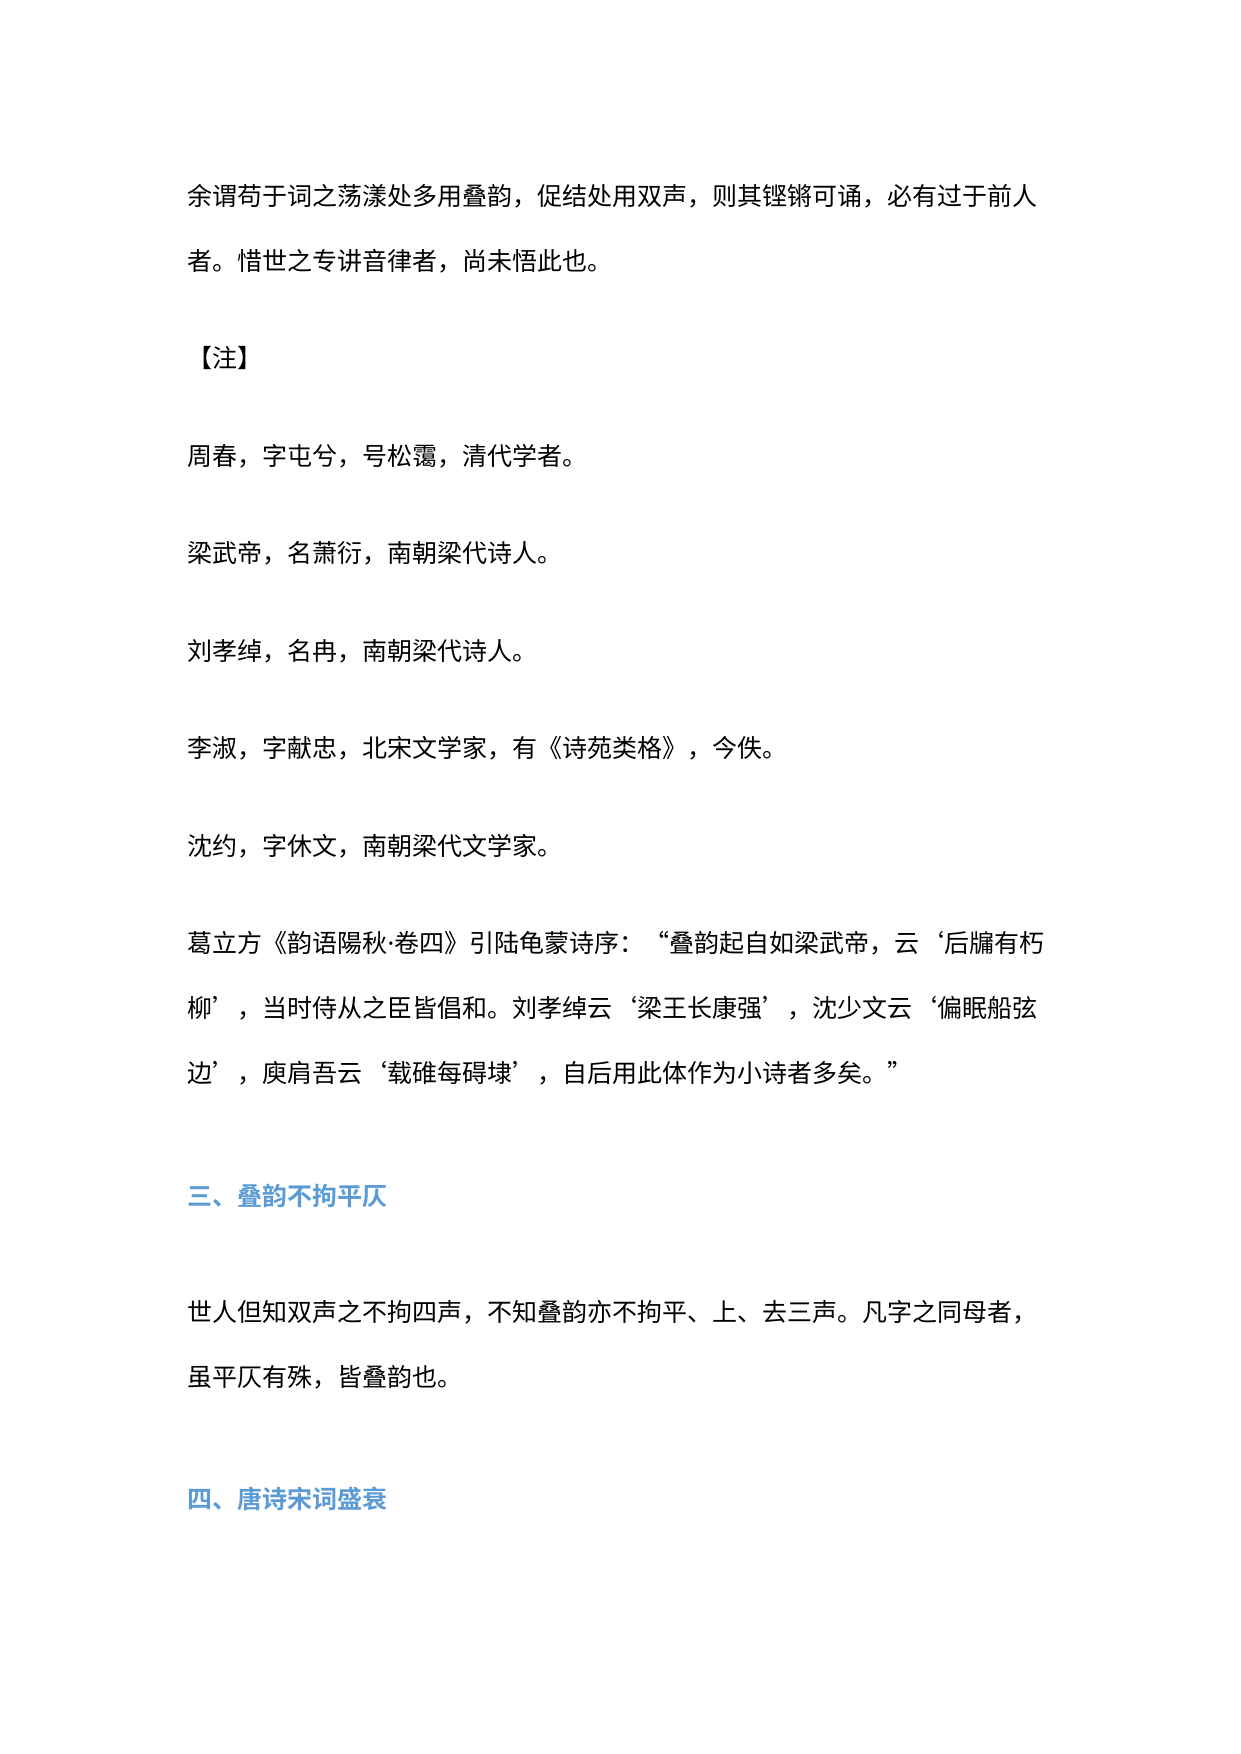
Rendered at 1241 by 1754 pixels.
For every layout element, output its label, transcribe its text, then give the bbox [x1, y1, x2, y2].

text 刘孝绰，名冉，南朝梁代诗人。 [187, 617, 1053, 682]
subtitle 四、唐诗宋词盛衰 [187, 1466, 1053, 1531]
text 梁武帝，名萧衍，南朝梁代诗人。 [187, 519, 1053, 584]
text 葛立方《韵语陽秋·卷四》引陆龟蒙诗序：“叠韵起自如梁武帝，云‘后牖有朽柳’，当时侍从之臣皆倡和。刘孝绰云‘梁王长康强’，沈少文云‘偏眠船弦边’，庾肩吾云‘载碓每碍埭’，自后用此体作为小诗者多矣。” [187, 909, 1053, 1104]
text 李淑，字献忠，北宋文学家，有《诗苑类格》，今佚。 [187, 714, 1053, 779]
text 周春，字屯兮，号松霭，清代学者。 [187, 422, 1053, 487]
text 沈约，字休文，南朝梁代文学家。 [187, 812, 1053, 877]
text 世人但知双声之不拘四声，不知叠韵亦不拘平、上、去三声。凡字之同母者，虽平仄有殊，皆叠韵也。 [187, 1278, 1053, 1408]
text 【注】 [187, 324, 1053, 389]
subtitle 三、叠韵不拘平仄 [187, 1162, 1053, 1227]
